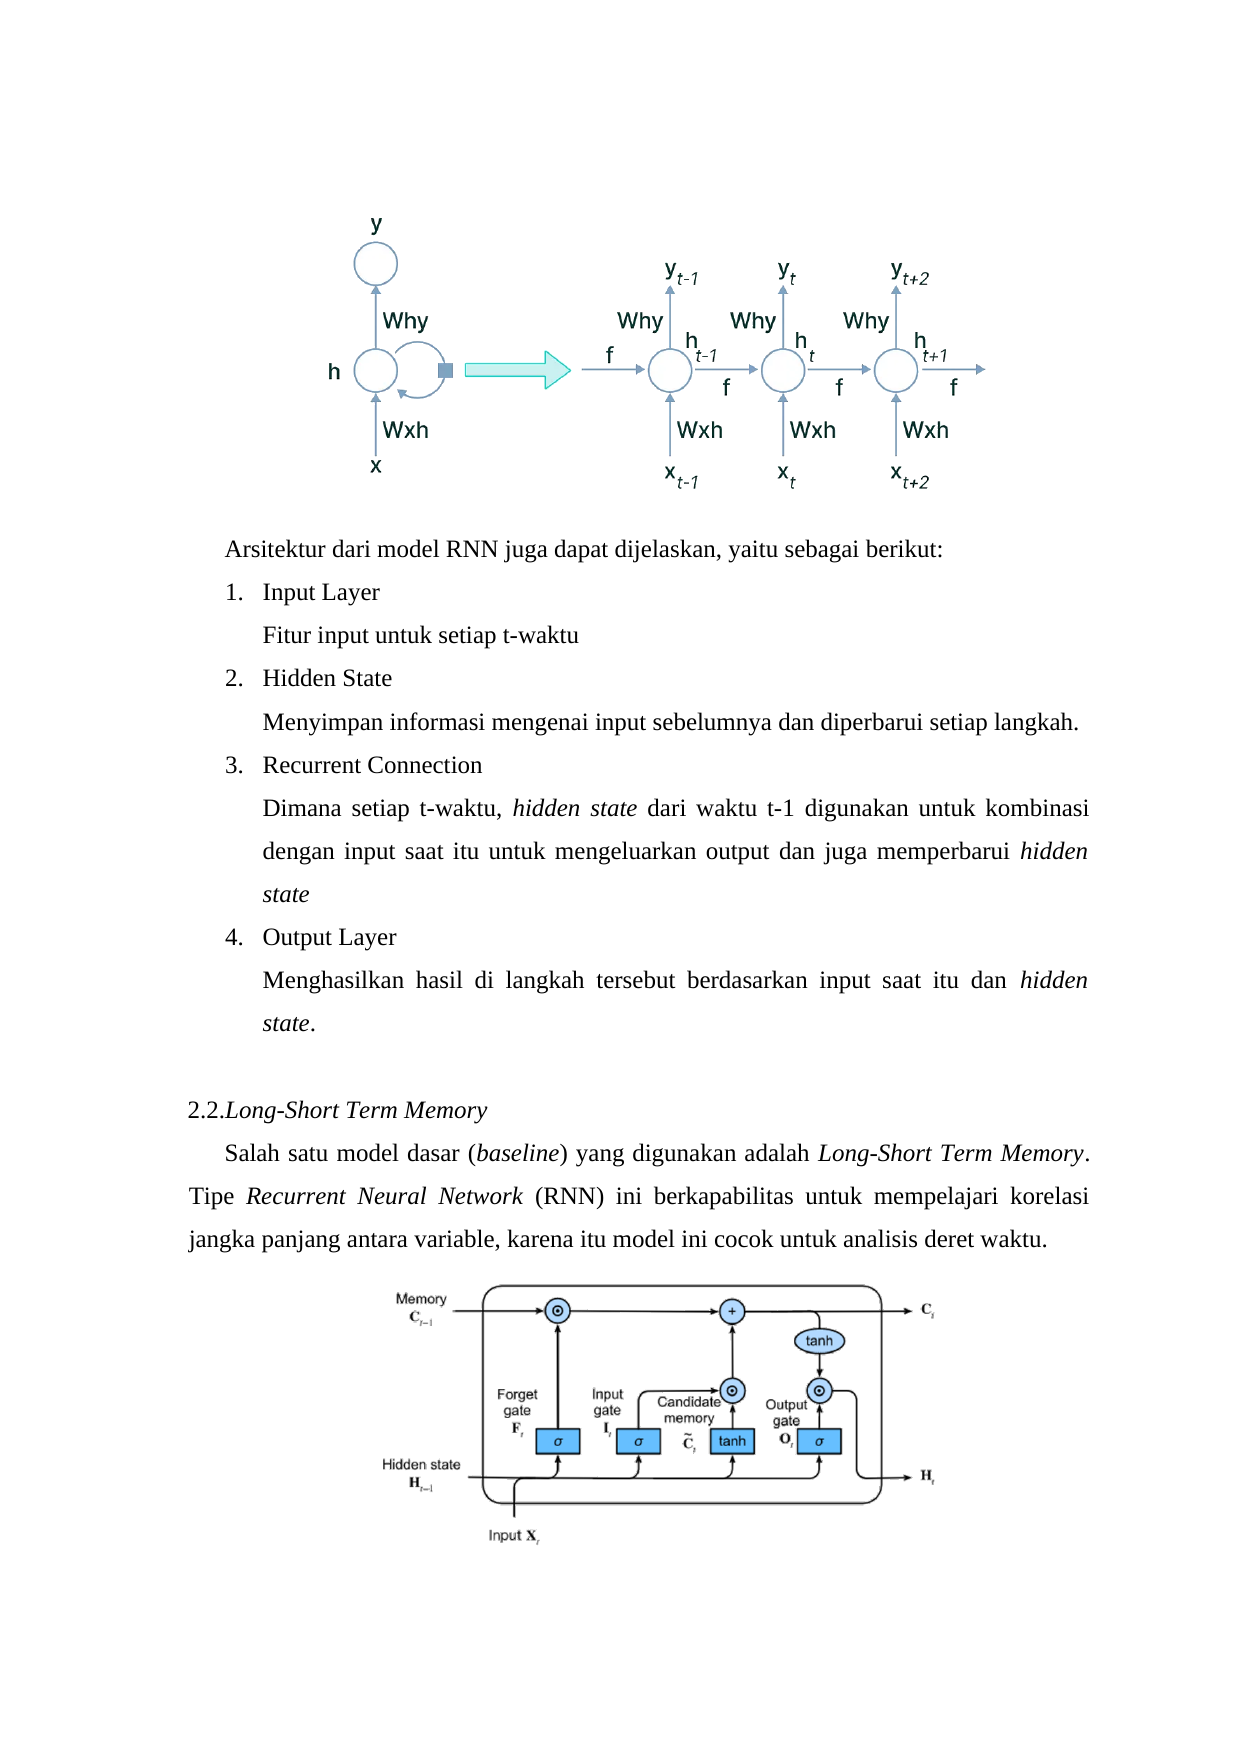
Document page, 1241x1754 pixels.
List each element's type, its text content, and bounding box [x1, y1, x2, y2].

list Recurrent Connection [225, 750, 1090, 778]
list Fitur input untuk setiap t-waktu [262, 620, 1090, 649]
picture [316, 193, 999, 520]
text Salah satu model dasar (baseline) yang digunakan adalah Long-Short Term Memory. Tipe Recurrent Neural Network (RNN) ini berkapabilitas untuk mempelajari korelasi jangka panjang antara variable, karena itu model ini cocok untuk analisis deret waktu. [188, 1138, 1090, 1253]
subtitle Long-Short Term Memory [187, 1095, 1090, 1123]
list Hidden State [225, 663, 1090, 692]
list Menghasilkan hasil di langkah tersebut berdasarkan input saat itu dan hidden state. [262, 965, 1090, 1037]
text Arsitektur dari model RNN juga dapat dijelaskan, yaitu sebagai berikut: [187, 534, 1090, 563]
list Menyimpan informasi mengenai input sebelumnya dan diperbarui setiap langkah. [262, 707, 1090, 735]
list Output Layer [225, 922, 1090, 951]
list Dimana setiap t-waktu, hidden state dari waktu t-1 digunakan untuk kombinasi dengan input saat itu untuk mengeluarkan output dan juga memperbarui hidden state [262, 793, 1090, 908]
list Input Layer [225, 577, 1090, 606]
picture [375, 1267, 939, 1553]
